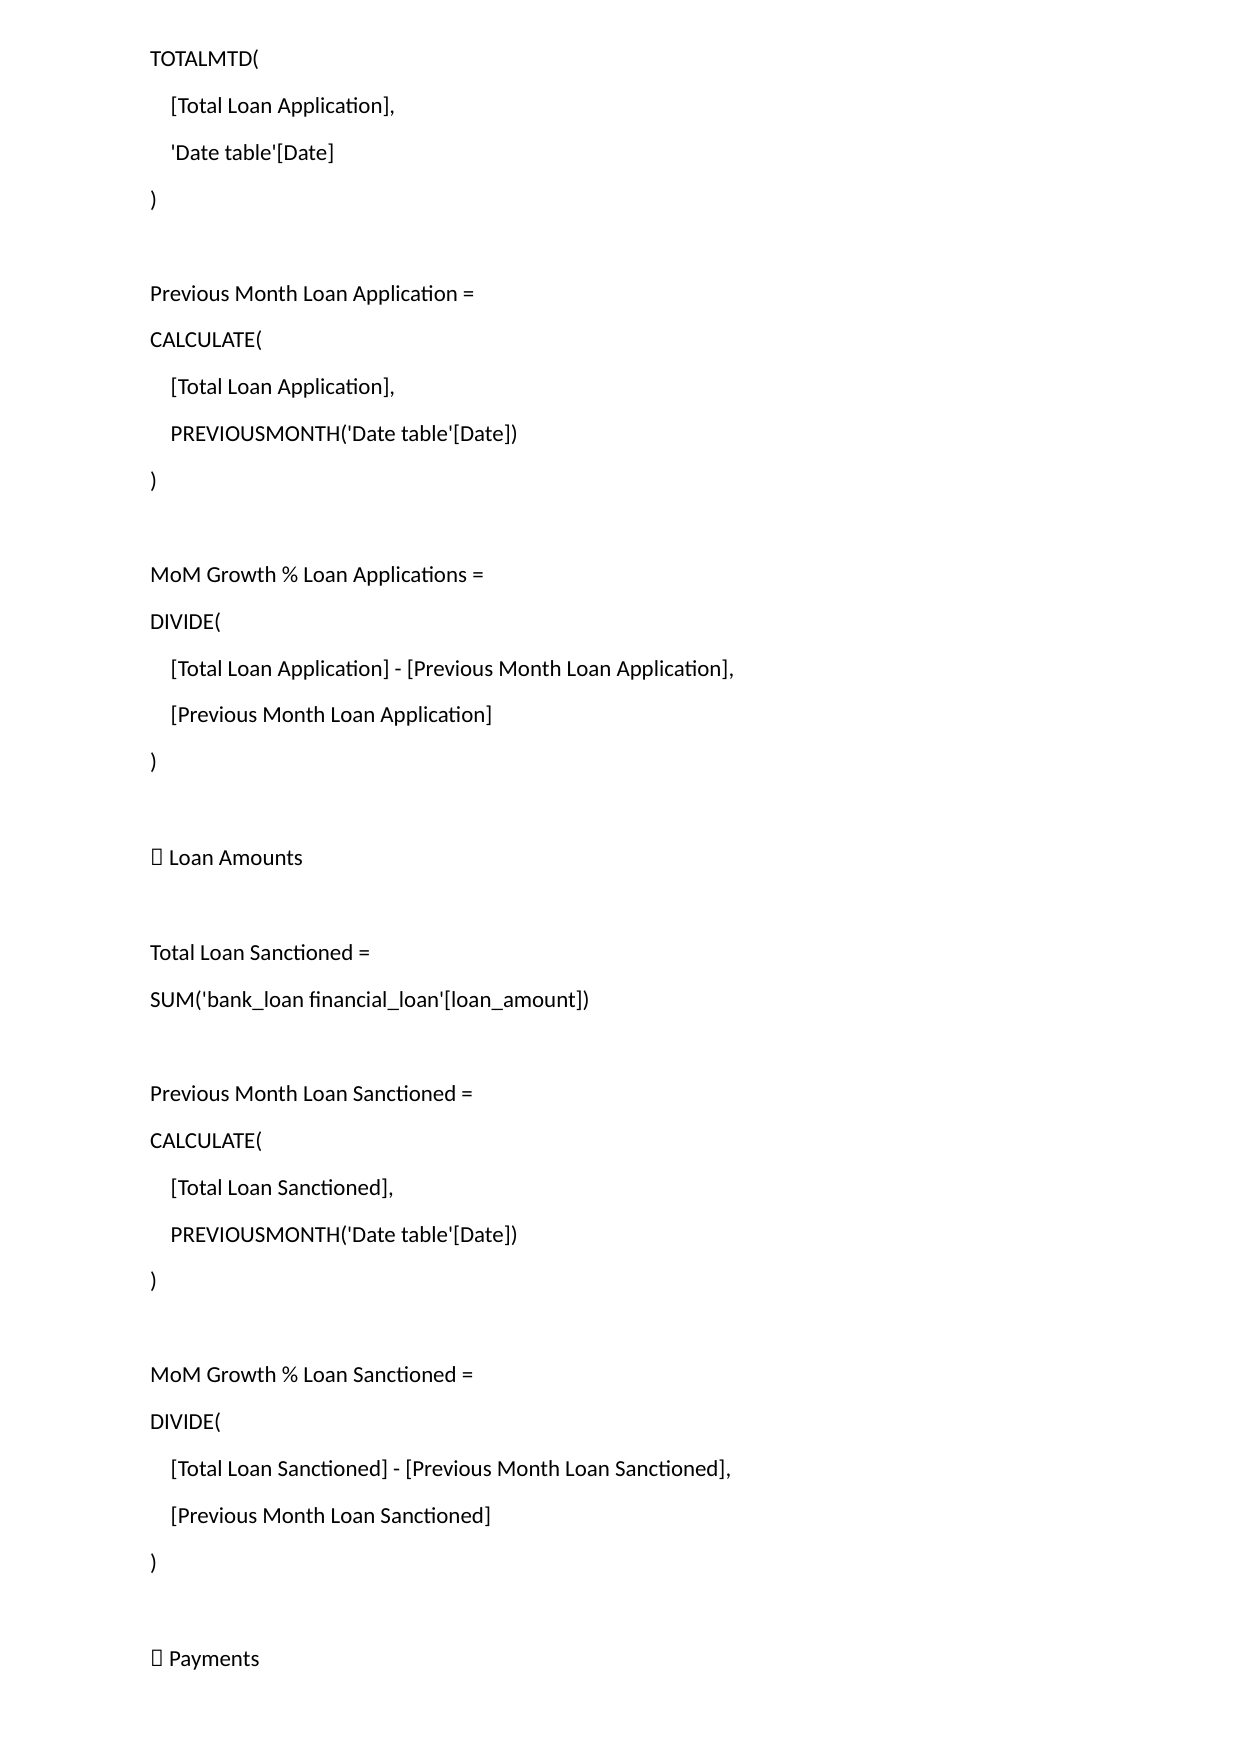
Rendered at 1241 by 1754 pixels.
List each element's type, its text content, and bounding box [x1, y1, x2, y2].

text ) [150, 747, 1090, 776]
text DIVIDE( [150, 1407, 1090, 1435]
text [Previous Month Loan Sanctioned] [150, 1501, 1090, 1529]
text PREVIOUSMONTH('Date table'[Date]) [150, 419, 1090, 447]
text SUM('bank_loan financial_loan'[loan_amount]) [150, 985, 1090, 1013]
text ) [150, 1548, 1090, 1576]
text [Total Loan Application], [150, 372, 1090, 401]
text ) [150, 466, 1090, 494]
text [Total Loan Application], [150, 91, 1090, 119]
text [Previous Month Loan Application] [150, 701, 1090, 729]
text [Total Loan Sanctioned], [150, 1173, 1090, 1201]
text [Total Loan Application] - [Previous Month Loan Application], [150, 654, 1090, 682]
text Total Loan Sanctioned = [150, 938, 1090, 967]
text 📌 Loan Amounts [150, 841, 1090, 872]
text TOTALMTD( [150, 44, 1090, 72]
text 'Date table'[Date] [150, 138, 1090, 166]
text Previous Month Loan Application = [150, 279, 1090, 307]
text MoM Growth % Loan Sanctioned = [150, 1360, 1090, 1388]
text MoM Growth % Loan Applications = [150, 560, 1090, 588]
text ) [150, 185, 1090, 213]
text CALCULATE( [150, 326, 1090, 354]
text ) [150, 1267, 1090, 1295]
text PREVIOUSMONTH('Date table'[Date]) [150, 1220, 1090, 1248]
text 📌 Payments [150, 1642, 1090, 1673]
text Previous Month Loan Sanctioned = [150, 1079, 1090, 1107]
text CALCULATE( [150, 1126, 1090, 1154]
text [Total Loan Sanctioned] - [Previous Month Loan Sanctioned], [150, 1454, 1090, 1482]
text DIVIDE( [150, 607, 1090, 635]
